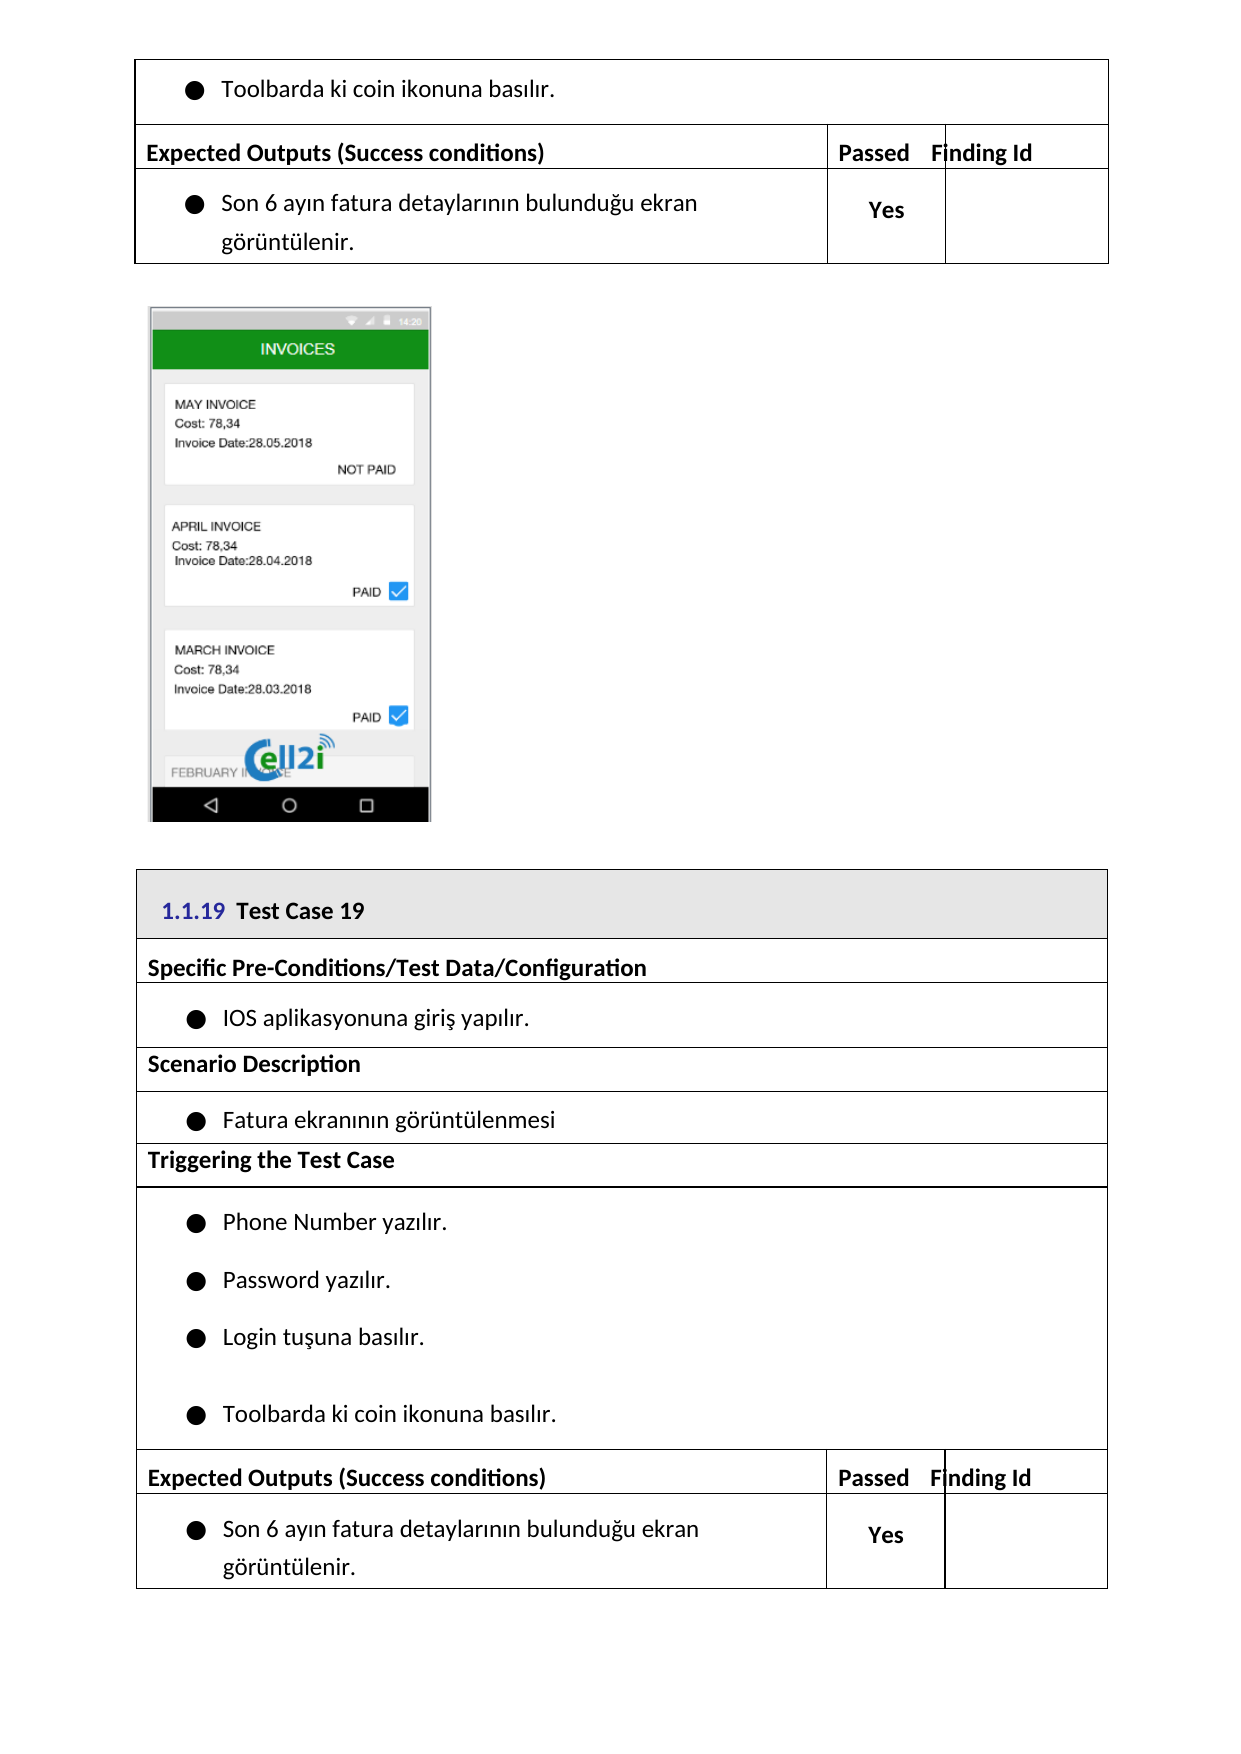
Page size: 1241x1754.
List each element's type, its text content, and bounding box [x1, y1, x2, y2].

table_cell Specific Pre-Conditions/Test Data/Configuration [137, 939, 1107, 982]
table_cell Expected Outputs (Success conditions) [136, 125, 827, 167]
table_cell Finding Id [946, 1450, 1107, 1493]
table_cell [946, 1494, 1107, 1588]
table_cell Expected Outputs (Success conditions) [137, 1450, 826, 1493]
table_cell IOS aplikasyonuna giriş yapılır. [137, 983, 1107, 1047]
table_cell Phone Number yazılır. Password yazılır. Login tuşuna basılır. Toolbarda ki coin ikonuna basılır. [136, 60, 1108, 123]
table_cell Passed [827, 1450, 944, 1493]
table_cell Triggering the Test Case [137, 1144, 1107, 1186]
table_cell Phone Number yazılır. Password yazılır. Login tuşuna basılır. Toolbarda ki coin ikonuna basılır. [137, 1188, 1107, 1449]
table_cell Passed [828, 125, 945, 167]
table_header Test Case 19 [137, 870, 1107, 938]
picture [147, 306, 432, 822]
table_cell Yes [828, 169, 945, 263]
table_cell Yes [827, 1494, 944, 1588]
table_cell Finding Id [946, 125, 1108, 167]
table_cell Fatura ekranının görüntülenmesi [137, 1092, 1107, 1143]
table_cell Son 6 ayın fatura detaylarının bulunduğu ekran görüntülenir. [136, 169, 827, 263]
table_cell Scenario Description [137, 1048, 1107, 1091]
table_cell Son 6 ayın fatura detaylarının bulunduğu ekran görüntülenir. [137, 1494, 826, 1588]
table_cell [946, 169, 1108, 263]
